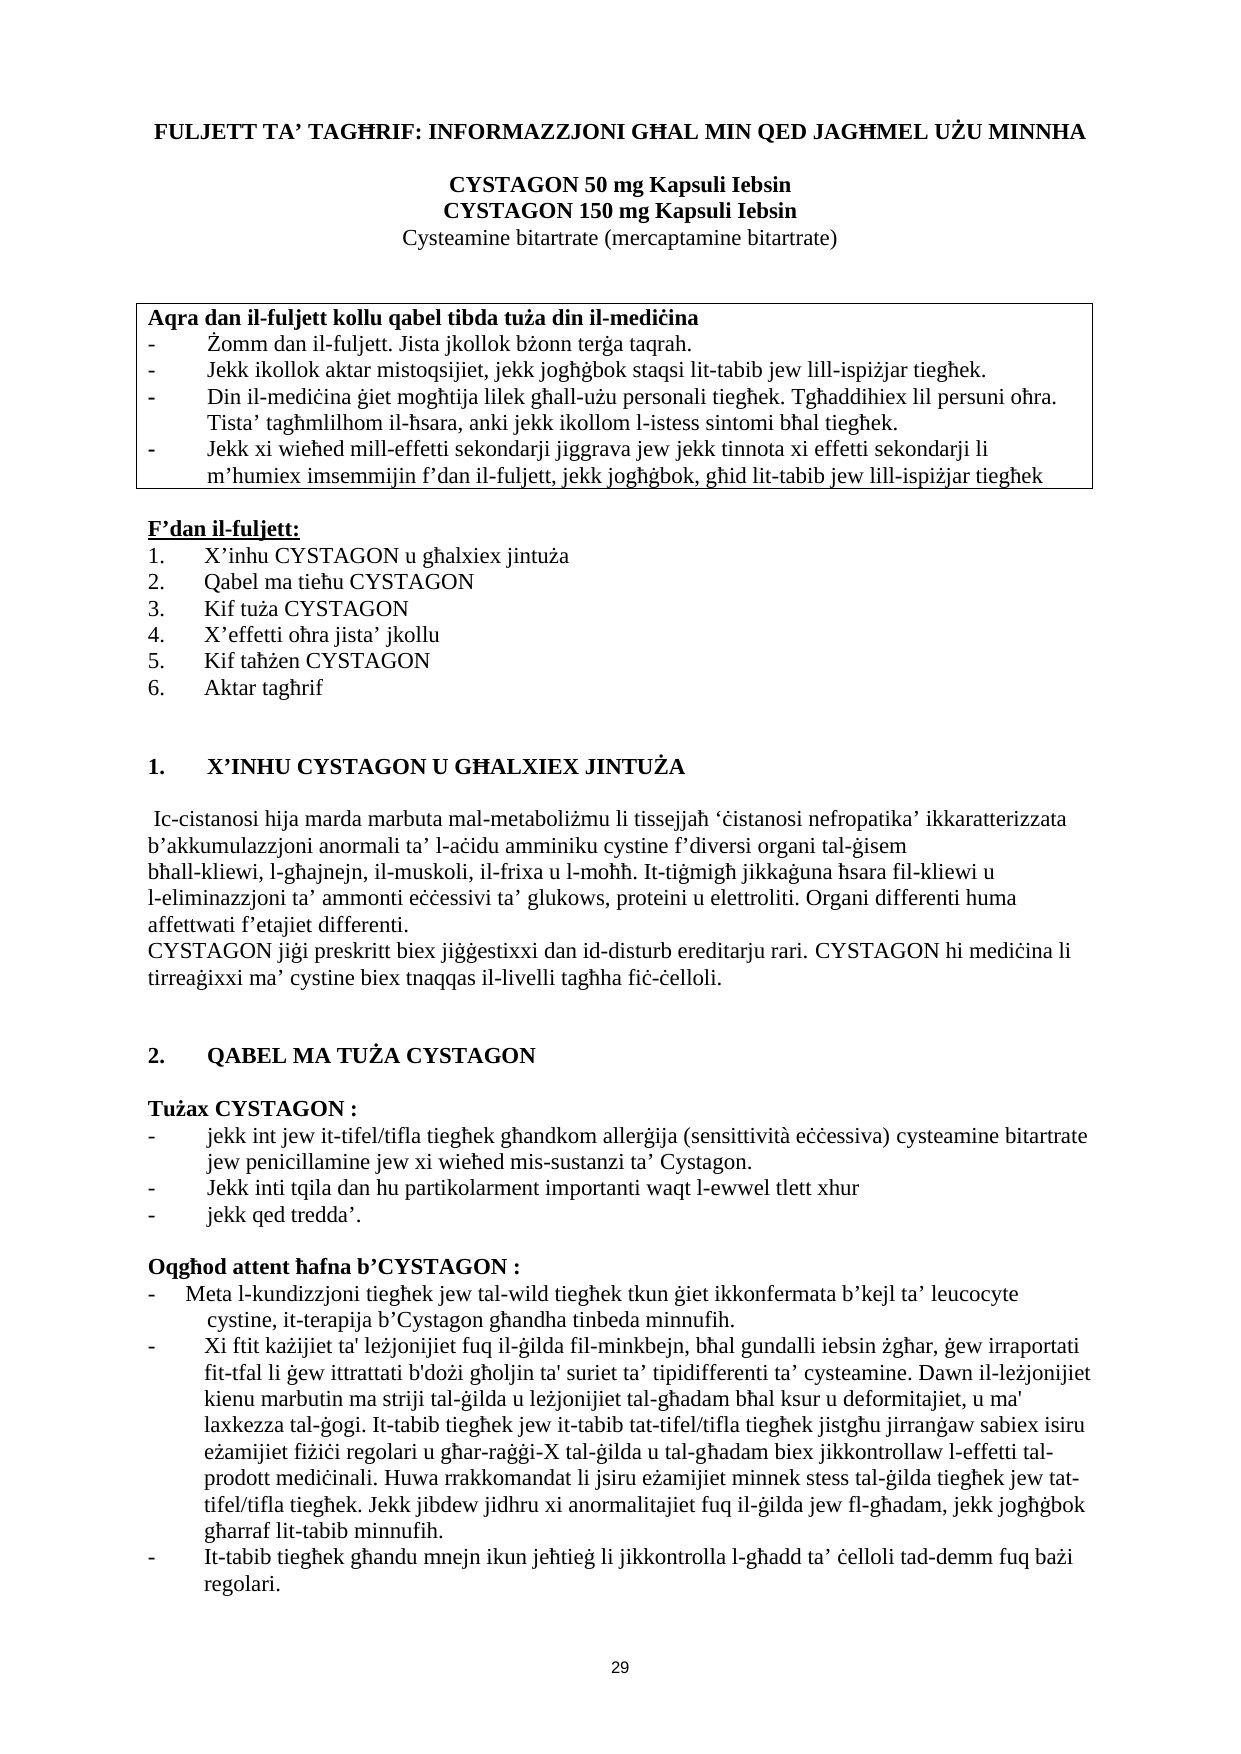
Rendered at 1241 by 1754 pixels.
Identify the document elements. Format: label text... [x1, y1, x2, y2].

list jekk qed tredda’. [148, 1201, 1092, 1227]
list Kif taħżen CYSTAGON [148, 647, 1096, 674]
list Qabel ma tieħu CYSTAGON [148, 568, 1096, 594]
table_header Aqra dan il-fuljett kollu qabel tibda tuża din il-mediċina Żomm dan il-fuljett. Jista jkollok bżonn terġa taqrah. Jekk ikollok aktar mistoqsijiet, jekk jogħġbok staqsi lit-tabib jew lill-ispiżjar tiegħek. Din il-mediċina ġiet mogħtija lilek għall-użu personali tiegħek. Tgħaddihiex lil persuni oħra. Tista’ tagħmlilhom il-ħsara, anki jekk ikollom l-istess sintomi bħal tiegħek. Jekk xi wieħed mill-effetti sekondarji jiggrava jew jekk tinnota xi effetti sekondarji li m’humiex imsemmijin f’dan il-fuljett, jekk jogħġbok, għid lit-tabib jew lill-ispiżjar tiegħek [137, 304, 1092, 488]
text Tużax CYSTAGON : [148, 1095, 1092, 1122]
text FULJETT TA’ TAGĦRIF: INFORMAZZJONI GĦAL MIN QED JAGĦMEL UŻU MINNHA [148, 118, 1092, 144]
list Kif tuża CYSTAGON [148, 594, 1096, 621]
text - It-tabib tiegħek għandu mnejn ikun jeħtieġ li jikkontrolla l-għadd ta’ ċelloli tad-demm fuq bażi regolari. [148, 1543, 1092, 1596]
list F’dan il-fuljett: [148, 516, 1093, 542]
list Jekk inti tqila dan hu partikolarment importanti waqt l-ewwel tlett xhur [148, 1174, 1092, 1201]
text Oqgħod attent ħafna b’CYSTAGON : [148, 1253, 1092, 1280]
text CYSTAGON jiġi preskritt biex jiġġestixxi dan id-disturb ereditarju rari. CYSTAGON hi mediċina li tirreaġixxi ma’ cystine biex tnaqqas il-livelli tagħha fiċ-ċelloli. [148, 937, 1092, 990]
list Aktar tagħrif [148, 674, 1096, 700]
list Meta l-kundizzjoni tiegħek jew tal-wild tiegħek tkun ġiet ikkonfermata b’kejl ta’ leucocyte cystine, it-terapija b’Cystagon għandha tinbeda minnufih. [148, 1280, 1092, 1332]
list X’effetti oħra jista’ jkollu [148, 621, 1096, 647]
list jekk int jew it-tifel/tifla tiegħek għandkom allerġija (sensittività eċċessiva) cysteamine bitartrate jew penicillamine jew xi wieħed mis-sustanzi ta’ Cystagon. [148, 1122, 1092, 1174]
text - Xi ftit każijiet ta' leżjonijiet fuq il-ġilda fil-minkbejn, bħal gundalli iebsin żgħar, ġew irraportati fit-tfal li ġew ittrattati b'dożi għoljin ta' suriet ta’ tipidifferenti ta’ cysteamine. Dawn il-leżjonijiet kienu marbutin ma striji tal-ġilda u leżjonijiet tal-għadam bħal ksur u deformitajiet, u ma' laxkezza tal-ġogi. It-tabib tiegħek jew it-tabib tat-tifel/tifla tiegħek jistgħu jirranġaw sabiex isiru eżamijiet fiżiċi regolari u għar-raġġi-X tal-ġilda u tal-għadam biex jikkontrollaw l-effetti tal-prodott mediċinali. Huwa rrakkomandat li jsiru eżamijiet minnek stess tal-ġilda tiegħek jew tat-tifel/tifla tiegħek. Jekk jibdew jidhru xi anormalitajiet fuq il-ġilda jew fl-għadam, jekk jogħġbok għarraf lit-tabib minnufih. [148, 1332, 1092, 1543]
list X’inhu CYSTAGON u għalxiex jintuża [148, 542, 1096, 568]
text CYSTAGON 50 mg Kapsuli Iebsin [148, 171, 1092, 197]
list QABEL MA TUŻA CYSTAGON [148, 1043, 1093, 1069]
text 1. X’INHU CYSTAGON U GĦALXIEX JINTUŻA [148, 753, 1093, 779]
text Ic-cistanosi hija marda marbuta mal-metaboliżmu li tissejjaħ ‘ċistanosi nefropatika’ ikkaratterizzata b’akkumulazzjoni anormali ta’ l-aċidu amminiku cystine f’diversi organi tal-ġisem bħall-kliewi, l-għajnejn, il-muskoli, il-frixa u l-moħħ. It-tiġmigħ jikkaġuna ħsara fil-kliewi u l-eliminazzjoni ta’ ammonti eċċessivi ta’ glukows, proteini u elettroliti. Organi differenti huma affettwati f’etajiet differenti. [148, 805, 1092, 937]
text Cysteamine bitartrate (mercaptamine bitartrate) [148, 223, 1092, 250]
text CYSTAGON 150 mg Kapsuli Iebsin [148, 197, 1092, 223]
